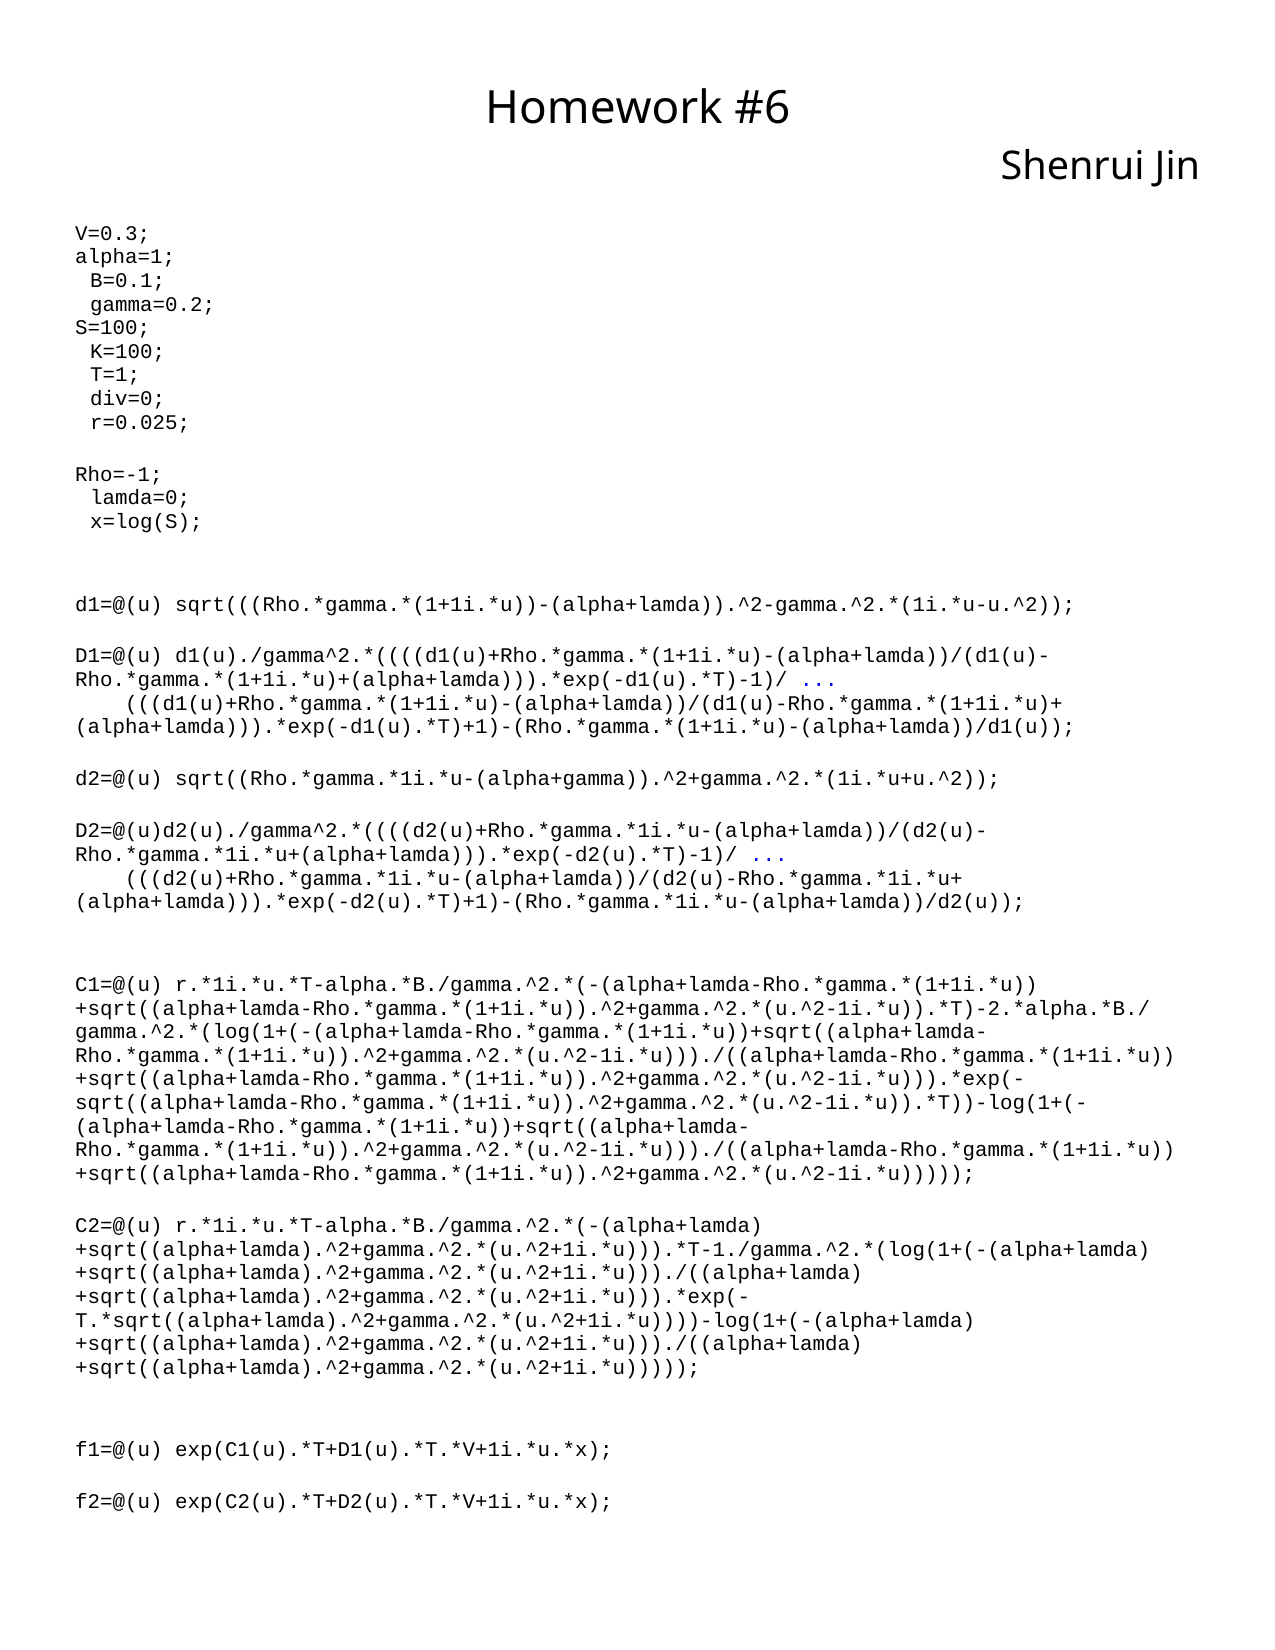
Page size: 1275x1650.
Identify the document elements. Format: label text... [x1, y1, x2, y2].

text x=log(S); [75, 511, 1200, 535]
text S=100; [75, 317, 1200, 341]
text (((d2(u)+Rho.*gamma.*1i.*u-(alpha+lamda))/(d2(u)-Rho.*gamma.*1i.*u+(alpha+lamda))).*exp(-d2(u).*T)+1)-(Rho.*gamma.*1i.*u-(alpha+lamda))/d2(u)); [75, 868, 1200, 915]
text D1=@(u) d1(u)./gamma^2.*((((d1(u)+Rho.*gamma.*(1+1i.*u)-(alpha+lamda))/(d1(u)-Rho.*gamma.*(1+1i.*u)+(alpha+lamda))).*exp(-d1(u).*T)-1)/ ... [75, 646, 1200, 693]
text D2=@(u)d2(u)./gamma^2.*((((d2(u)+Rho.*gamma.*1i.*u-(alpha+lamda))/(d2(u)-Rho.*gamma.*1i.*u+(alpha+lamda))).*exp(-d2(u).*T)-1)/ ... [75, 820, 1200, 868]
text C1=@(u) r.*1i.*u.*T-alpha.*B./gamma.^2.*(-(alpha+lamda-Rho.*gamma.*(1+1i.*u))+sqrt((alpha+lamda-Rho.*gamma.*(1+1i.*u)).^2+gamma.^2.*(u.^2-1i.*u)).*T)-2.*alpha.*B./gamma.^2.*(log(1+(-(alpha+lamda-Rho.*gamma.*(1+1i.*u))+sqrt((alpha+lamda-Rho.*gamma.*(1+1i.*u)).^2+gamma.^2.*(u.^2-1i.*u)))./((alpha+lamda-Rho.*gamma.*(1+1i.*u))+sqrt((alpha+lamda-Rho.*gamma.*(1+1i.*u)).^2+gamma.^2.*(u.^2-1i.*u))).*exp(-sqrt((alpha+lamda-Rho.*gamma.*(1+1i.*u)).^2+gamma.^2.*(u.^2-1i.*u)).*T))-log(1+(-(alpha+lamda-Rho.*gamma.*(1+1i.*u))+sqrt((alpha+lamda-Rho.*gamma.*(1+1i.*u)).^2+gamma.^2.*(u.^2-1i.*u)))./((alpha+lamda-Rho.*gamma.*(1+1i.*u))+sqrt((alpha+lamda-Rho.*gamma.*(1+1i.*u)).^2+gamma.^2.*(u.^2-1i.*u))))); [75, 974, 1200, 1187]
text r=0.025; [75, 412, 1200, 435]
text B=0.1; [75, 270, 1200, 293]
text T=1; [75, 364, 1200, 388]
text C2=@(u) r.*1i.*u.*T-alpha.*B./gamma.^2.*(-(alpha+lamda)+sqrt((alpha+lamda).^2+gamma.^2.*(u.^2+1i.*u))).*T-1./gamma.^2.*(log(1+(-(alpha+lamda)+sqrt((alpha+lamda).^2+gamma.^2.*(u.^2+1i.*u)))./((alpha+lamda)+sqrt((alpha+lamda).^2+gamma.^2.*(u.^2+1i.*u))).*exp(-T.*sqrt((alpha+lamda).^2+gamma.^2.*(u.^2+1i.*u))))-log(1+(-(alpha+lamda)+sqrt((alpha+lamda).^2+gamma.^2.*(u.^2+1i.*u)))./((alpha+lamda)+sqrt((alpha+lamda).^2+gamma.^2.*(u.^2+1i.*u))))); [75, 1215, 1200, 1381]
text Shenrui Jin [75, 137, 1200, 191]
text gamma=0.2; [75, 293, 1200, 317]
text div=0; [75, 388, 1200, 412]
text d1=@(u) sqrt(((Rho.*gamma.*(1+1i.*u))-(alpha+lamda)).^2-gamma.^2.*(1i.*u-u.^2)); [75, 593, 1200, 617]
text f2=@(u) exp(C2(u).*T+D2(u).*T.*V+1i.*u.*x); [75, 1491, 1200, 1515]
text f1=@(u) exp(C1(u).*T+D1(u).*T.*V+1i.*u.*x); [75, 1439, 1200, 1463]
text d2=@(u) sqrt((Rho.*gamma.*1i.*u-(alpha+gamma)).^2+gamma.^2.*(1i.*u+u.^2)); [75, 768, 1200, 792]
text K=100; [75, 341, 1200, 364]
text Rho=-1; [75, 464, 1200, 487]
text V=0.3; [75, 223, 1200, 246]
text (((d1(u)+Rho.*gamma.*(1+1i.*u)-(alpha+lamda))/(d1(u)-Rho.*gamma.*(1+1i.*u)+(alpha+lamda))).*exp(-d1(u).*T)+1)-(Rho.*gamma.*(1+1i.*u)-(alpha+lamda))/d1(u)); [75, 693, 1200, 740]
text lamda=0; [75, 487, 1200, 511]
text alpha=1; [75, 246, 1200, 270]
text Homework #6 [75, 75, 1200, 137]
